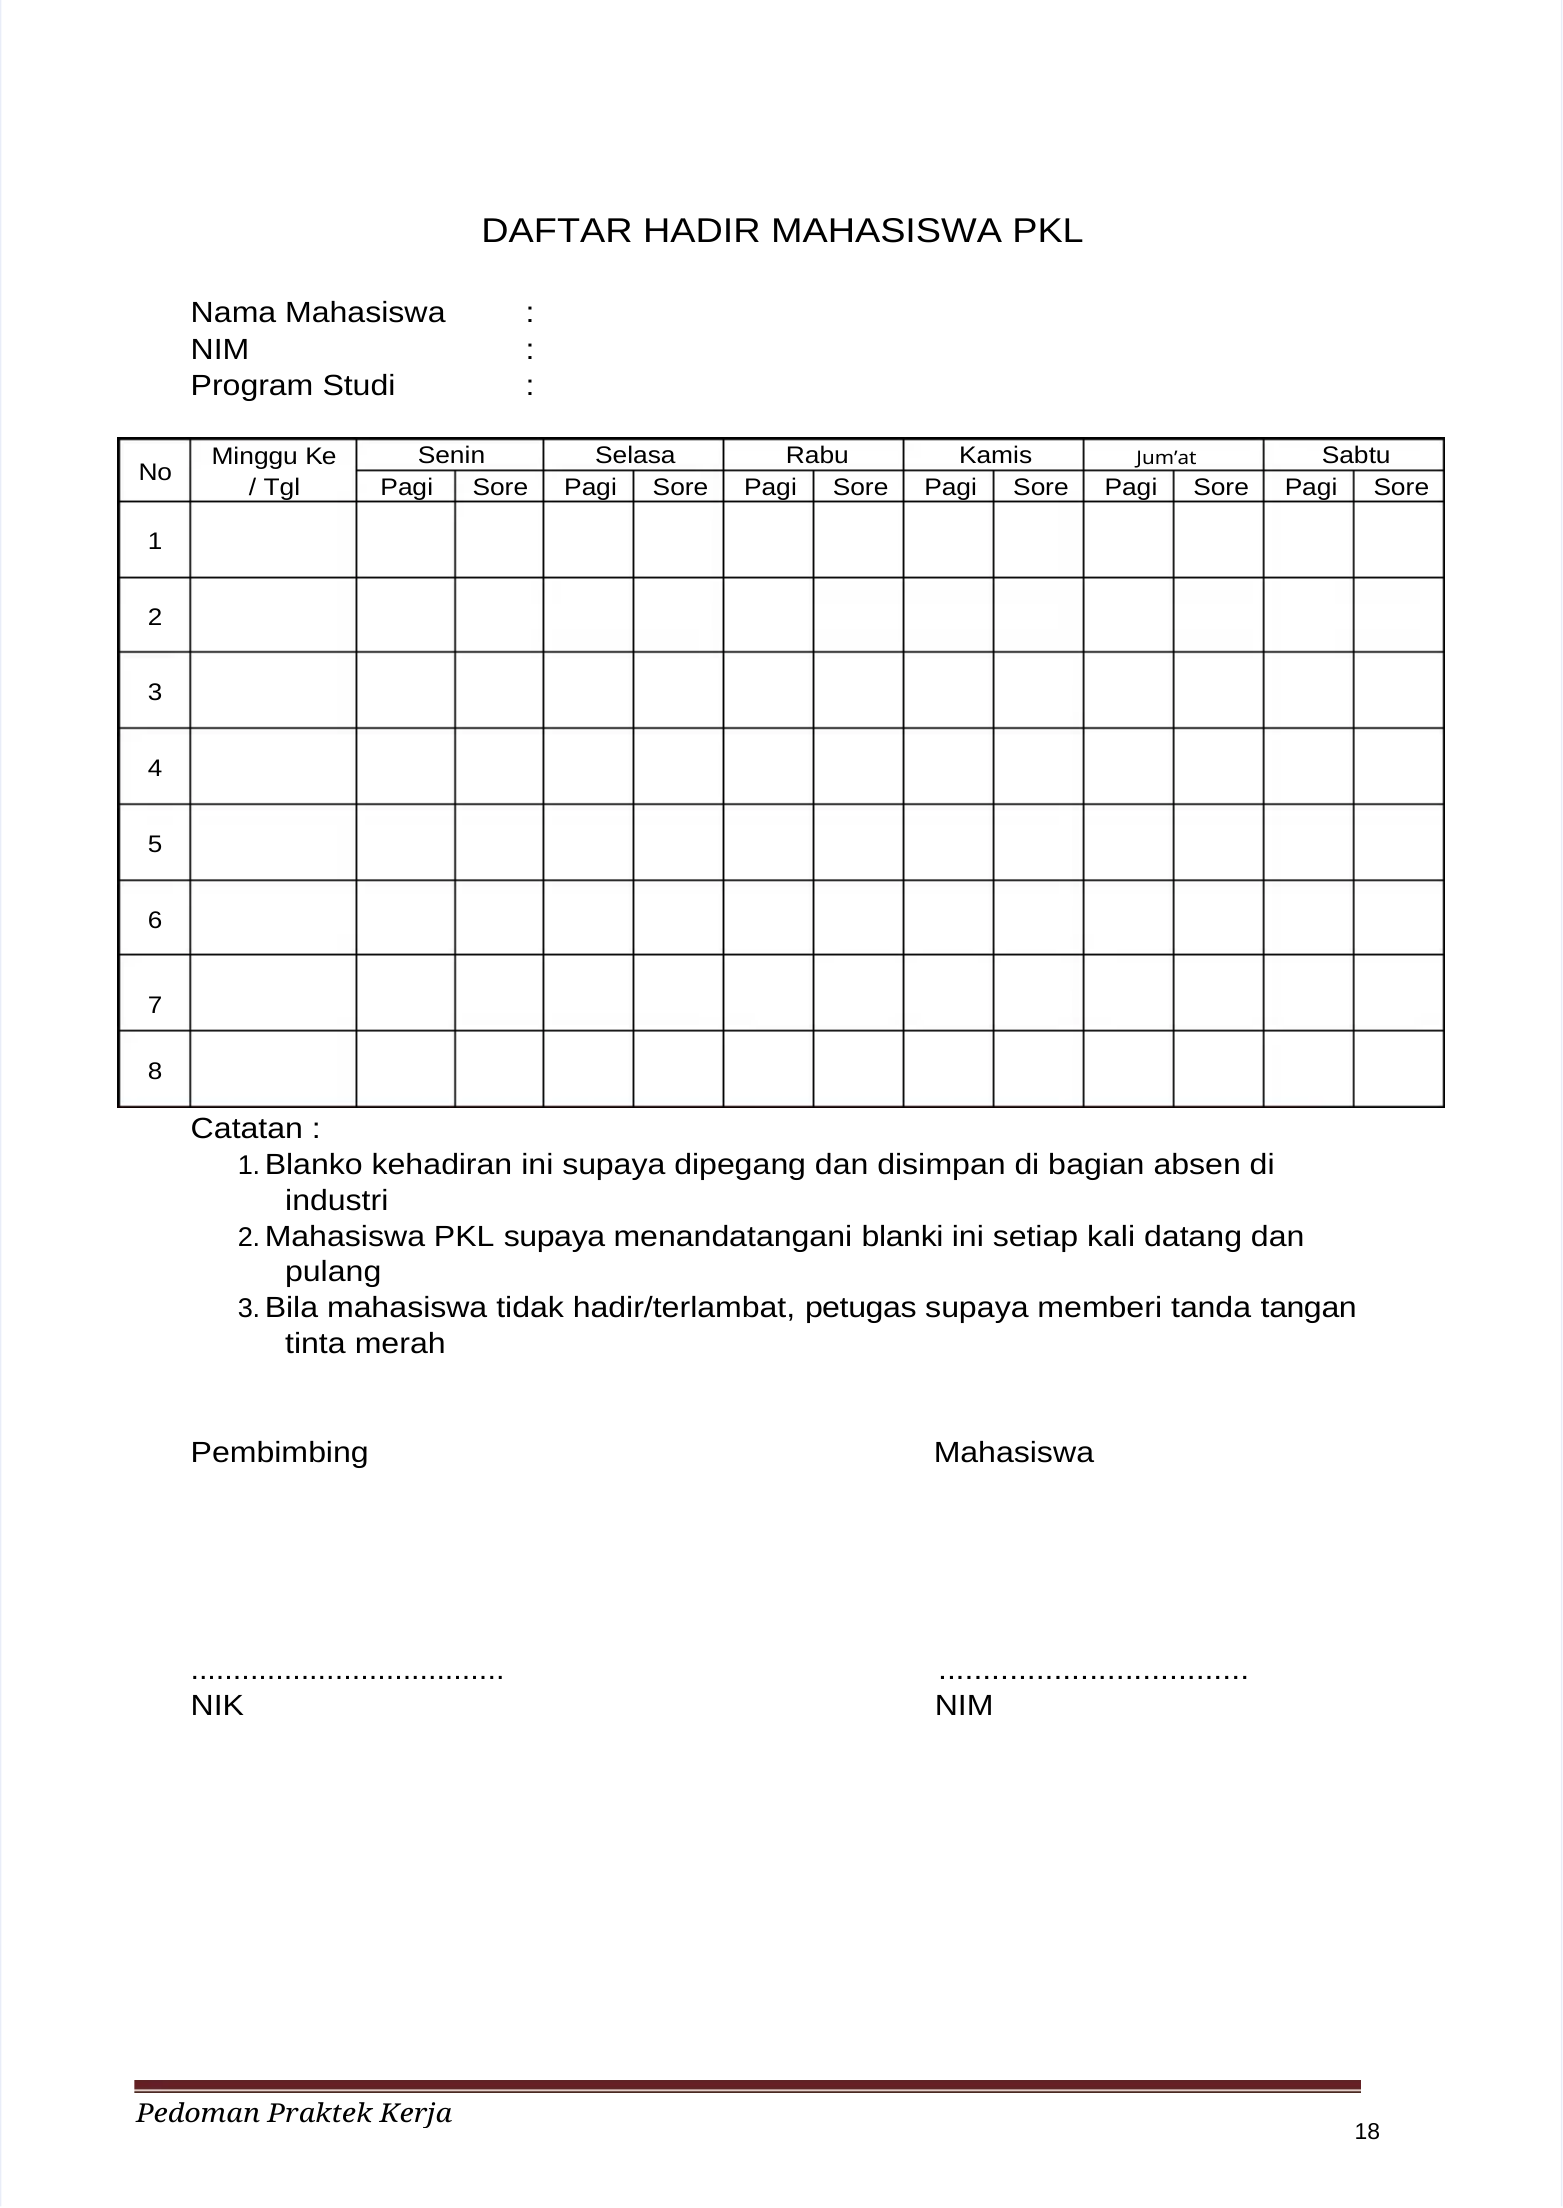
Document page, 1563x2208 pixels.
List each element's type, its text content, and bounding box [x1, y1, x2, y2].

text Program Studi : [190, 368, 1442, 401]
list Blanko kehadiran ini supaya dipegang dan disimpan di bagian absen di industri [238, 1147, 1374, 1216]
picture [134, 2080, 1361, 2093]
list Bila mahasiswa tidak hadir/terlambat, petugas supaya memberi tanda tangan tinta merah [238, 1290, 1374, 1359]
text NIM : [190, 332, 1442, 365]
text NIK NIM [190, 1688, 1442, 1722]
text Pembimbing Mahasiswa [190, 1434, 1442, 1468]
subtitle DAFTAR HADIR MAHASISWA PKL [439, 210, 1126, 250]
text Catatan : [190, 1111, 1442, 1144]
text Nama Mahasiswa : [190, 295, 1442, 329]
text ..................................... ................................... [190, 1652, 1442, 1686]
picture [117, 437, 1445, 1108]
list Mahasiswa PKL supaya menandatangani blanki ini setiap kali datang dan pulang [238, 1219, 1375, 1288]
